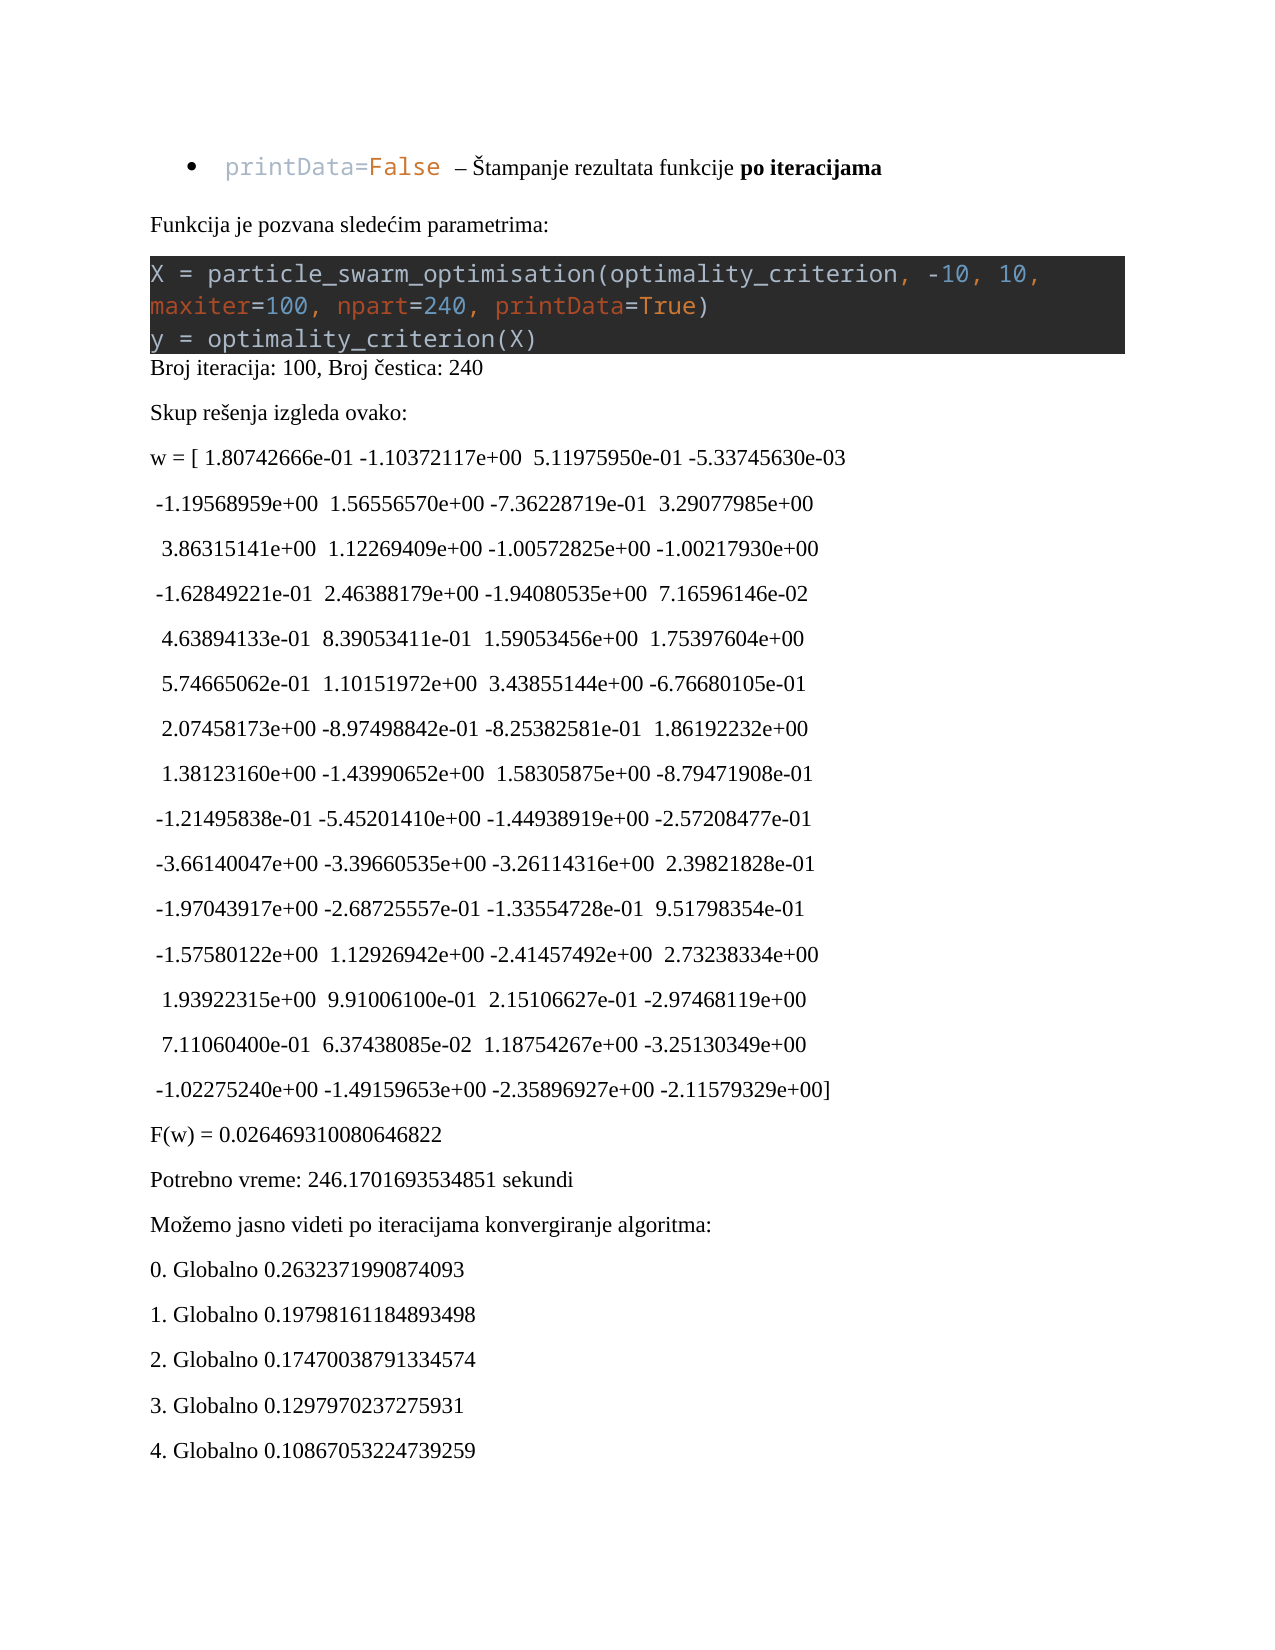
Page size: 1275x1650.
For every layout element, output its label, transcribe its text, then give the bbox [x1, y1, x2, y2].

text 2.07458173e+00 -8.97498842e-01 -8.25382581e-01 1.86192232e+00 [150, 715, 1125, 741]
text 4.63894133e-01 8.39053411e-01 1.59053456e+00 1.75397604e+00 [150, 625, 1125, 651]
text -1.62849221e-01 2.46388179e+00 -1.94080535e+00 7.16596146e-02 [150, 580, 1125, 606]
text -1.02275240e+00 -1.49159653e+00 -2.35896927e+00 -2.11579329e+00] [150, 1076, 1125, 1102]
text 7.11060400e-01 6.37438085e-02 1.18754267e+00 -3.25130349e+00 [150, 1031, 1125, 1057]
text -1.97043917e+00 -2.68725557e-01 -1.33554728e-01 9.51798354e-01 [150, 896, 1125, 922]
text Funkcija je pozvana sledećim parametrima: [150, 211, 1125, 238]
text 1.38123160e+00 -1.43990652e+00 1.58305875e+00 -8.79471908e-01 [150, 760, 1125, 787]
text Potrebno vreme: 246.1701693534851 sekundi [150, 1166, 1125, 1192]
text -1.19568959e+00 1.56556570e+00 -7.36228719e-01 3.29077985e+00 [150, 489, 1125, 516]
text 4. Globalno 0.10867053224739259 [150, 1437, 1125, 1463]
text Možemo jasno videti po iteracijama konvergiranje algoritma: [150, 1211, 1125, 1238]
text -3.66140047e+00 -3.39660535e+00 -3.26114316e+00 2.39821828e-01 [150, 850, 1125, 877]
text F(w) = 0.026469310080646822 [150, 1121, 1125, 1147]
text 3.86315141e+00 1.12269409e+00 -1.00572825e+00 -1.00217930e+00 [150, 535, 1125, 561]
text Skup rešenja izgleda ovako: [150, 399, 1125, 426]
text w = [ 1.80742666e-01 -1.10372117e+00 5.11975950e-01 -5.33745630e-03 [150, 444, 1125, 471]
text 1.93922315e+00 9.91006100e-01 2.15106627e-01 -2.97468119e+00 [150, 986, 1125, 1012]
text 1. Globalno 0.19798161184893498 [150, 1301, 1125, 1328]
text -1.57580122e+00 1.12926942e+00 -2.41457492e+00 2.73238334e+00 [150, 941, 1125, 967]
text 2. Globalno 0.17470038791334574 [150, 1347, 1125, 1373]
text Broj iteracija: 100, Broj čestica: 240 [150, 354, 1125, 381]
text X = particle_swarm_optimisation(optimality_criterion, -10, 10, maxiter=100, npart=240, printData=True) y = optimality_criterion(X) [150, 256, 1125, 354]
text 5.74665062e-01 1.10151972e+00 3.43855144e+00 -6.76680105e-01 [150, 670, 1125, 696]
list printData=False – Štampanje rezultata funkcije po iteracijama [187, 150, 1125, 183]
text -1.21495838e-01 -5.45201410e+00 -1.44938919e+00 -2.57208477e-01 [150, 805, 1125, 832]
text 0. Globalno 0.2632371990874093 [150, 1256, 1125, 1283]
text 3. Globalno 0.1297970237275931 [150, 1392, 1125, 1418]
